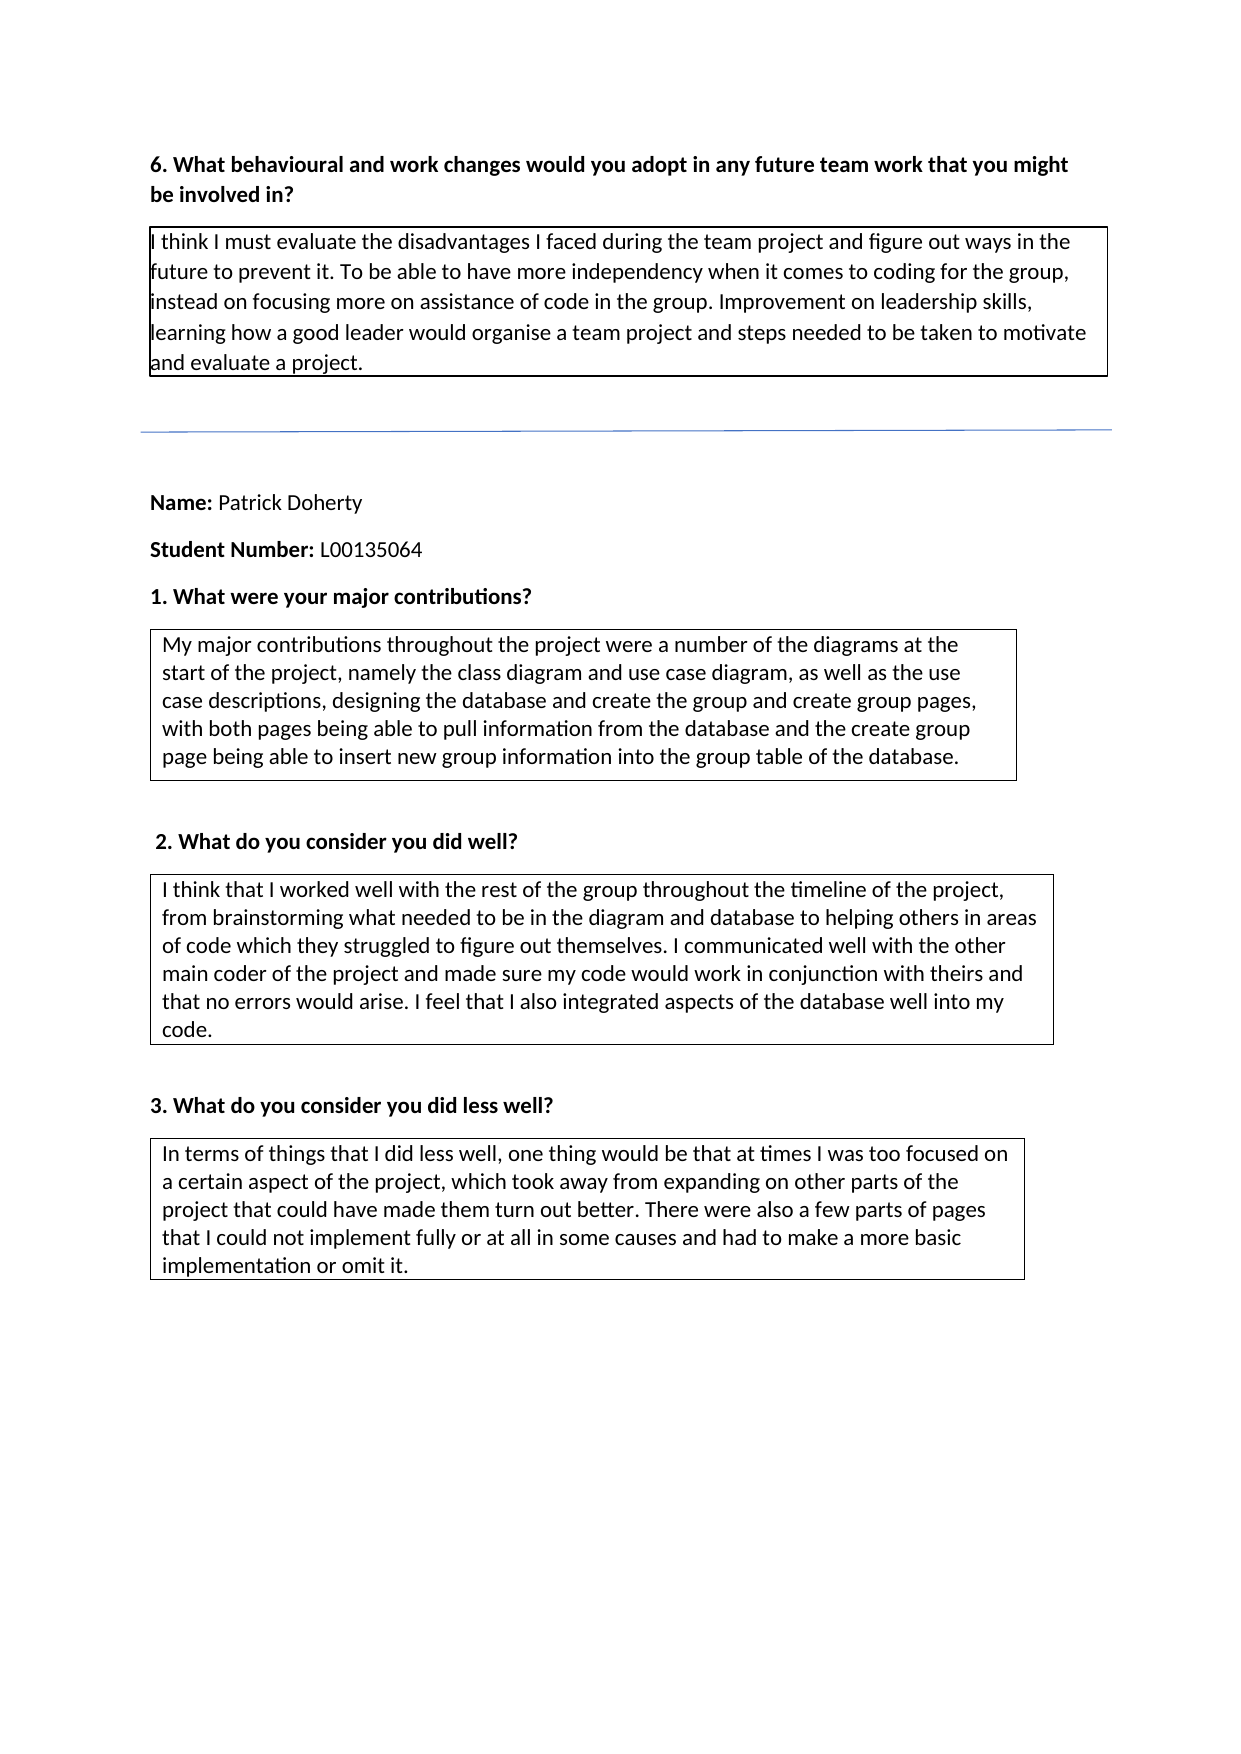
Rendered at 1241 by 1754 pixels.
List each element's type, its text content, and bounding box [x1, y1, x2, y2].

table_header My major contributions throughout the project were a number of the diagrams at the start of the project, namely the class diagram and use case diagram, as well as the use case descriptions, designing the database and create the group and create group pages, with both pages being able to pull information from the database and the create group page being able to insert new group information into the group table of the database. [151, 630, 1016, 779]
text I think I must evaluate the disadvantages I faced during the team project and figure out ways in the future to prevent it. To be able to have more independency when it comes to coding for the group, instead on focusing more on assistance of code in the group. Improvement on leadership skills, learning how a good leader would organise a team project and steps needed to be taken to motivate and evaluate a project. [151, 228, 1090, 375]
text 3. What do you consider you did less well? [150, 1091, 1090, 1119]
text Student Number: L00135064 [150, 535, 1090, 563]
text Name: Patrick Doherty [150, 488, 1090, 517]
text 6. What behavioural and work changes would you adopt in any future team work that you might be involved in? [150, 150, 1090, 208]
text 2. What do you consider you did well? [150, 827, 1090, 855]
table_header I think that I worked well with the rest of the group throughout the timeline of the project, from brainstorming what needed to be in the diagram and database to helping others in areas of code which they struggled to figure out themselves. I communicated well with the other main coder of the project and made sure my code would work in conjunction with theirs and that no errors would arise. I feel that I also integrated aspects of the database well into my code. [151, 875, 1053, 1043]
table_header In terms of things that I did less well, one thing would be that at times I was too focused on a certain aspect of the project, which took away from expanding on other parts of the project that could have made them turn out better. There were also a few parts of pages that I could not implement fully or at all in some causes and had to make a more basic implementation or omit it. [151, 1139, 1024, 1279]
text 1. What were your major contributions? [150, 582, 1090, 610]
